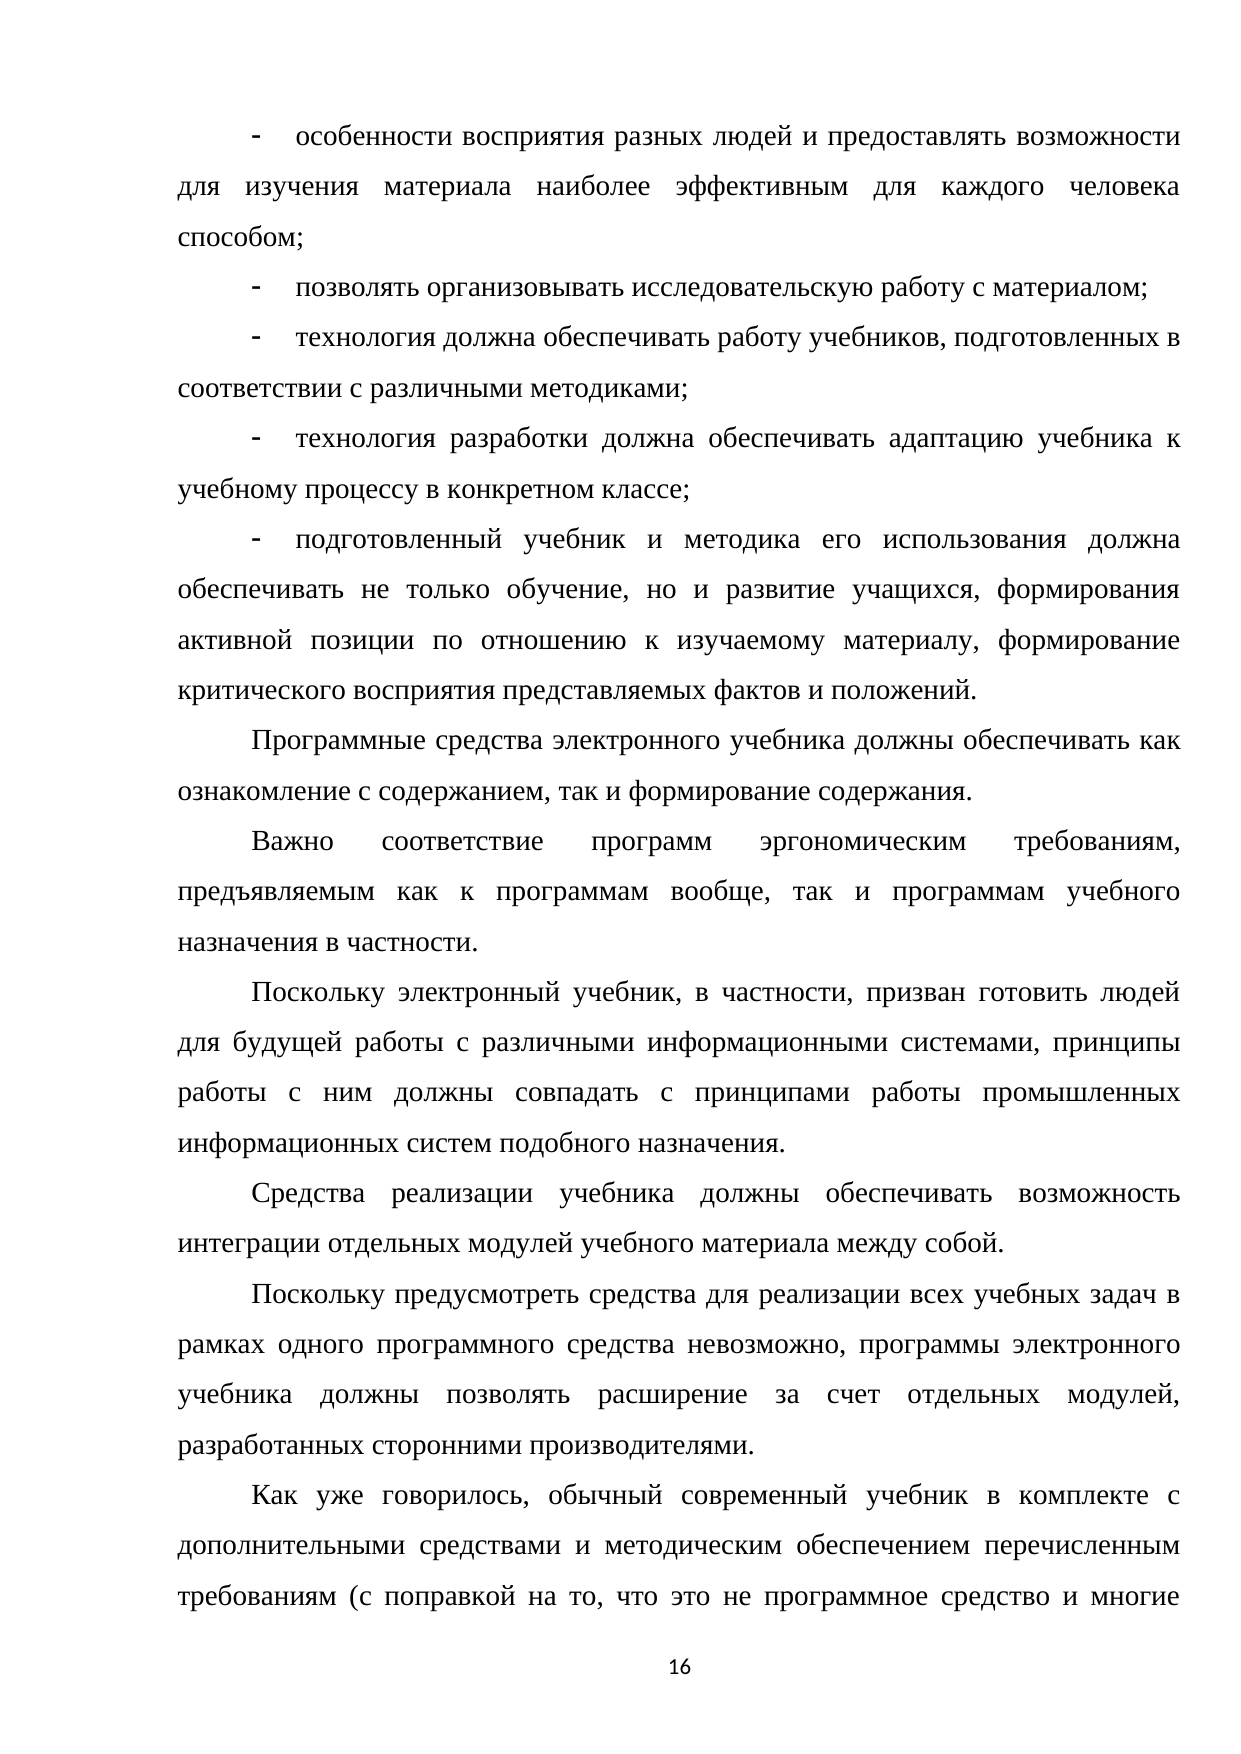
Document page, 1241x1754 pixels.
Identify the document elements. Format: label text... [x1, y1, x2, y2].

list особенности восприятия разных людей и предоставлять возможности для изучения материала наиболее эффективным для каждого человека способом; [177, 118, 1181, 252]
text Средства реализации учебника должны обеспечивать возможность интеграции отдельных модулей учебного материала между собой. [177, 1175, 1181, 1259]
text Поскольку предусмотреть средства для реализации всех учебных задач в рамках одного программного средства невозможно, программы электронного учебника должны позволять расширение за счет отдельных модулей, разработанных сторонними производителями. [177, 1276, 1181, 1460]
list технология должна обеспечивать работу учебников, подготовленных в соответствии с различными методиками; [177, 319, 1181, 403]
list технология разработки должна обеспечивать адаптацию учебника к учебному процессу в конкретном классе; [177, 420, 1181, 504]
list позволять организовывать исследовательскую работу с материалом; [177, 269, 1181, 303]
text Программные средства электронного учебника должны обеспечивать как ознакомление с содержанием, так и формирование содержания. [177, 722, 1181, 806]
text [177, 1477, 1181, 1611]
text Поскольку электронный учебник, в частности, призван готовить людей для будущей работы с различными информационными системами, принципы работы с ним должны совпадать с принципами работы промышленных информационных систем подобного назначения. [177, 974, 1181, 1158]
text Важно соответствие программ эргономическим требованиям, предъявляемым как к программам вообще, так и программам учебного назначения в частности. [177, 823, 1181, 957]
list подготовленный учебник и методика его использования должна обеспечивать не только обучение, но и развитие учащихся, формирования активной позиции по отношению к изучаемому материалу, формирование критического восприятия представляемых фактов и положений. [177, 521, 1181, 706]
